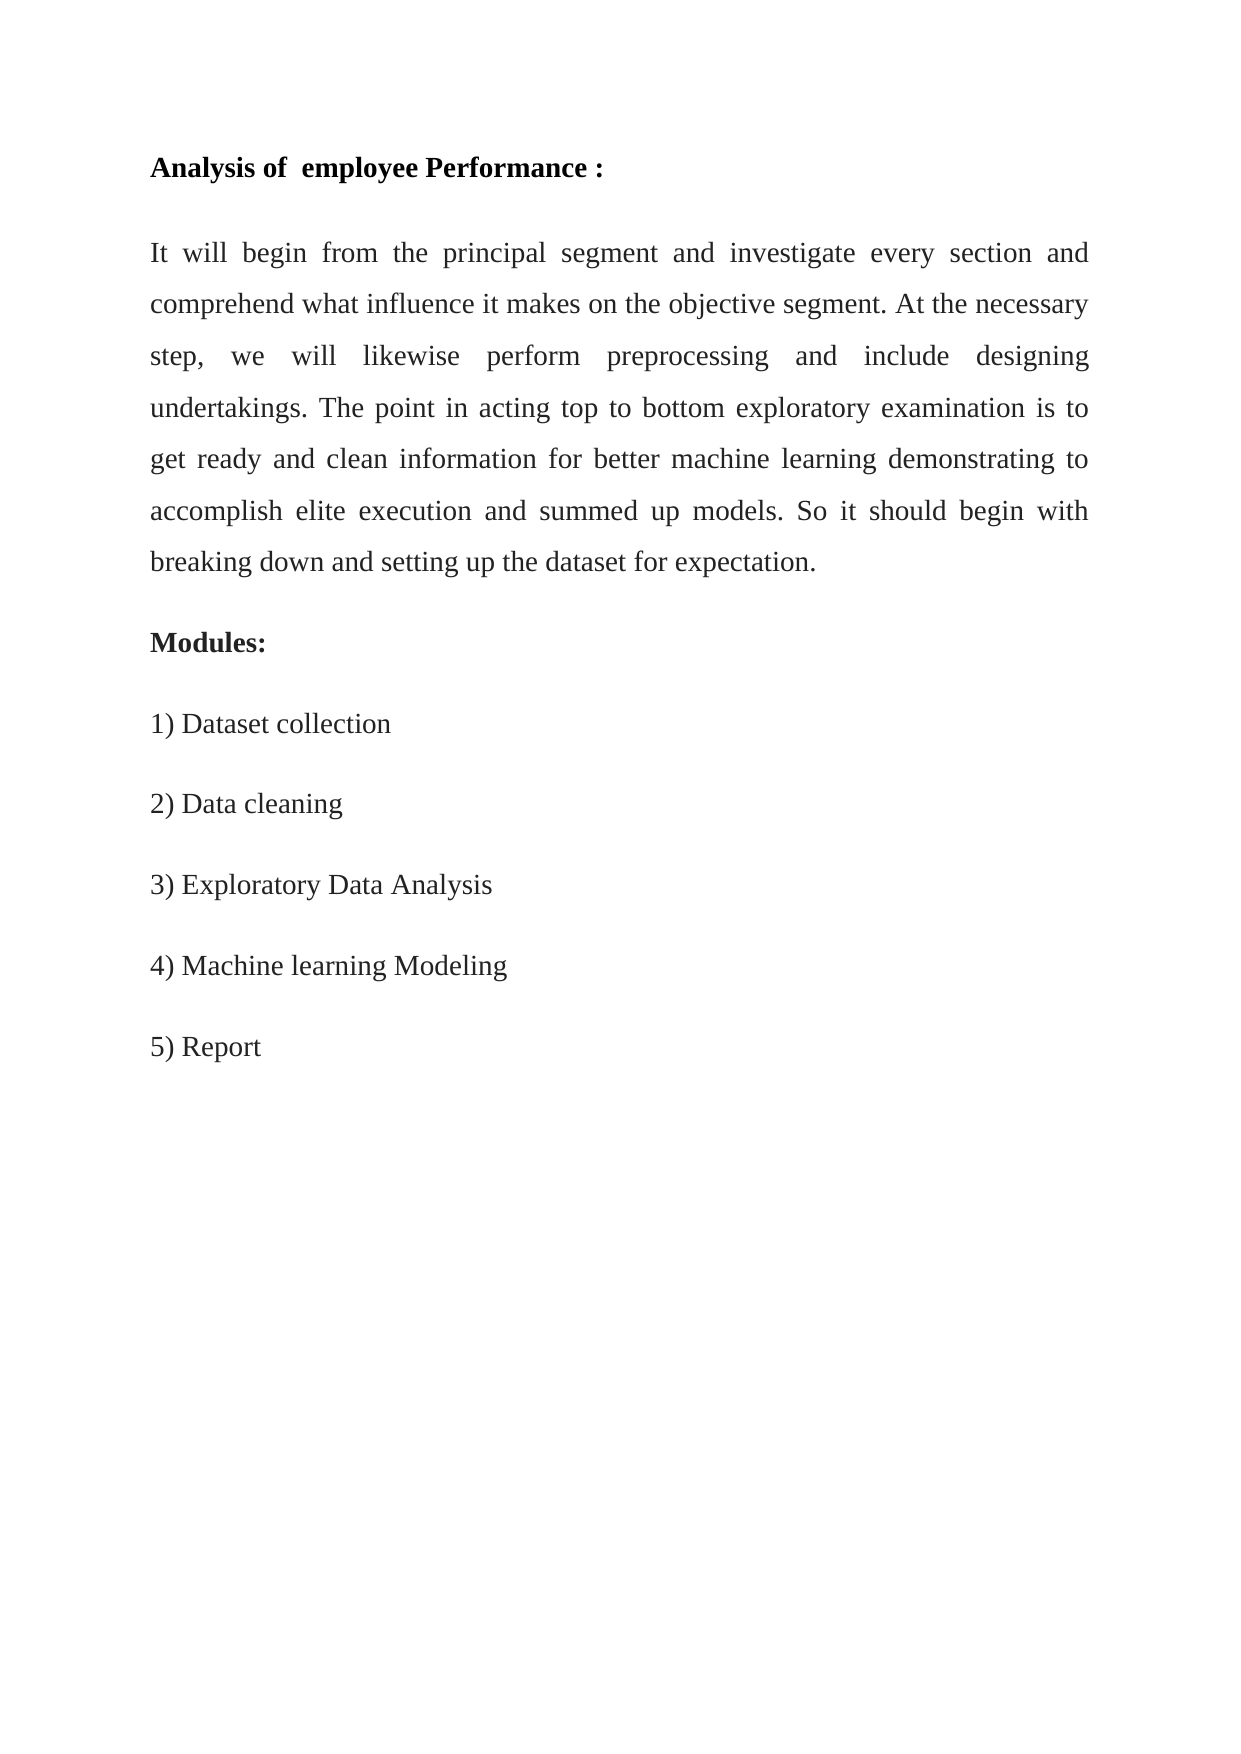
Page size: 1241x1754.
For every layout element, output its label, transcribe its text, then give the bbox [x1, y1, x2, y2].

text 1) Dataset collection [150, 688, 1090, 739]
text 3) Exploratory Data Analysis [150, 849, 1090, 901]
text 2) Data cleaning [150, 768, 1090, 820]
text It will begin from the principal segment and investigate every section and comprehend what influence it makes on the objective segment. At the necessary step, we will likewise perform preprocessing and include designing undertakings. The point in acting top to bottom exploratory examination is to get ready and clean information for better machine learning demonstrating to accomplish elite execution and summed up models. So it should begin with breaking down and setting up the dataset for expectation. [150, 217, 1090, 578]
text 4) Machine learning Modeling [150, 930, 1090, 982]
text Modules: [150, 607, 1090, 659]
text 5) Report [150, 1011, 1090, 1062]
text Analysis of employee Performance : [150, 150, 1090, 183]
